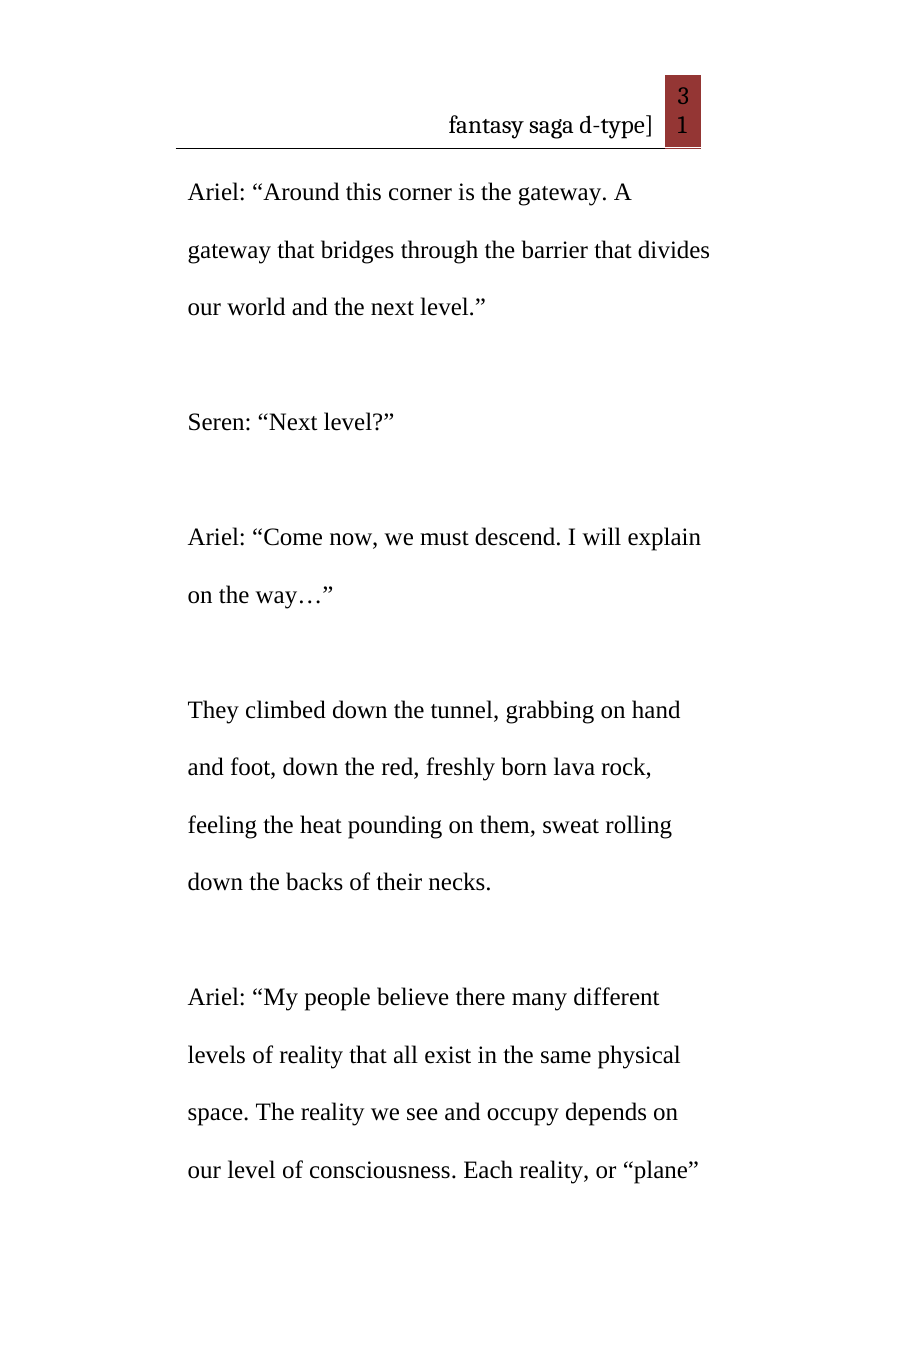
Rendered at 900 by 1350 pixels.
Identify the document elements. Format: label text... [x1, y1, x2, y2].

text Ariel: “Around this corner is the gateway. A gateway that bridges through the barrier that divides our world and the next level.” [187, 177, 712, 321]
text Ariel: “Come now, we must descend. I will explain on the way…” [187, 522, 712, 608]
text Seren: “Next level?” [187, 407, 712, 436]
text They climbed down the tunnel, grabbing on hand and foot, down the red, freshly born lava rock, feeling the heat pounding on them, sweat rolling down the backs of their necks. [187, 695, 712, 896]
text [187, 982, 712, 1183]
